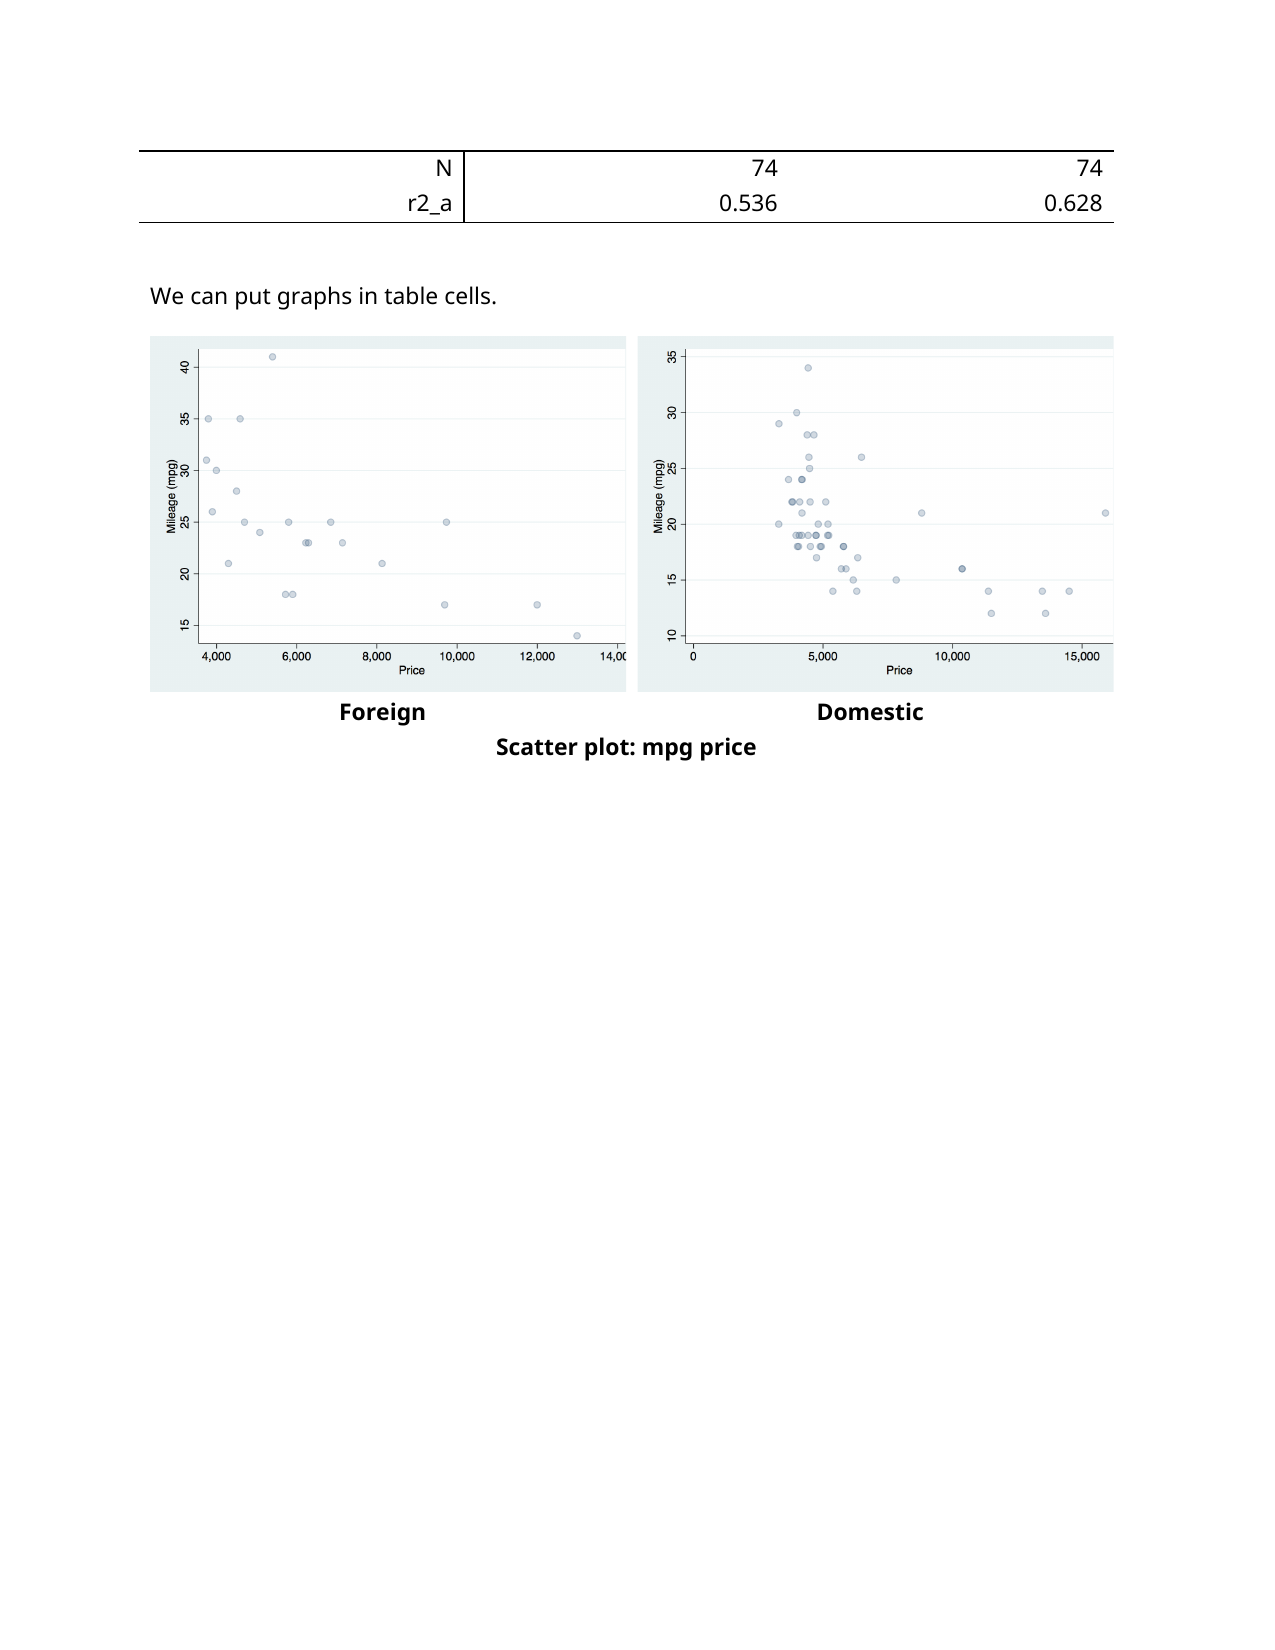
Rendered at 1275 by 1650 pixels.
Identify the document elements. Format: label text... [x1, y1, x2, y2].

table_cell Scatter plot: mpg price [139, 731, 1114, 766]
table_cell 74 [789, 152, 1114, 187]
table_cell 0.628 [789, 187, 1114, 222]
picture [150, 336, 627, 692]
text We can put graphs in table cells. [150, 280, 1125, 311]
table_cell 0.536 [465, 187, 789, 222]
table_cell N [139, 152, 463, 187]
table_header Domestic [626, 337, 1114, 731]
picture [637, 336, 1114, 692]
table_header Foreign [139, 337, 626, 731]
table_cell 74 [465, 152, 789, 187]
table_cell r2_a [139, 187, 463, 222]
